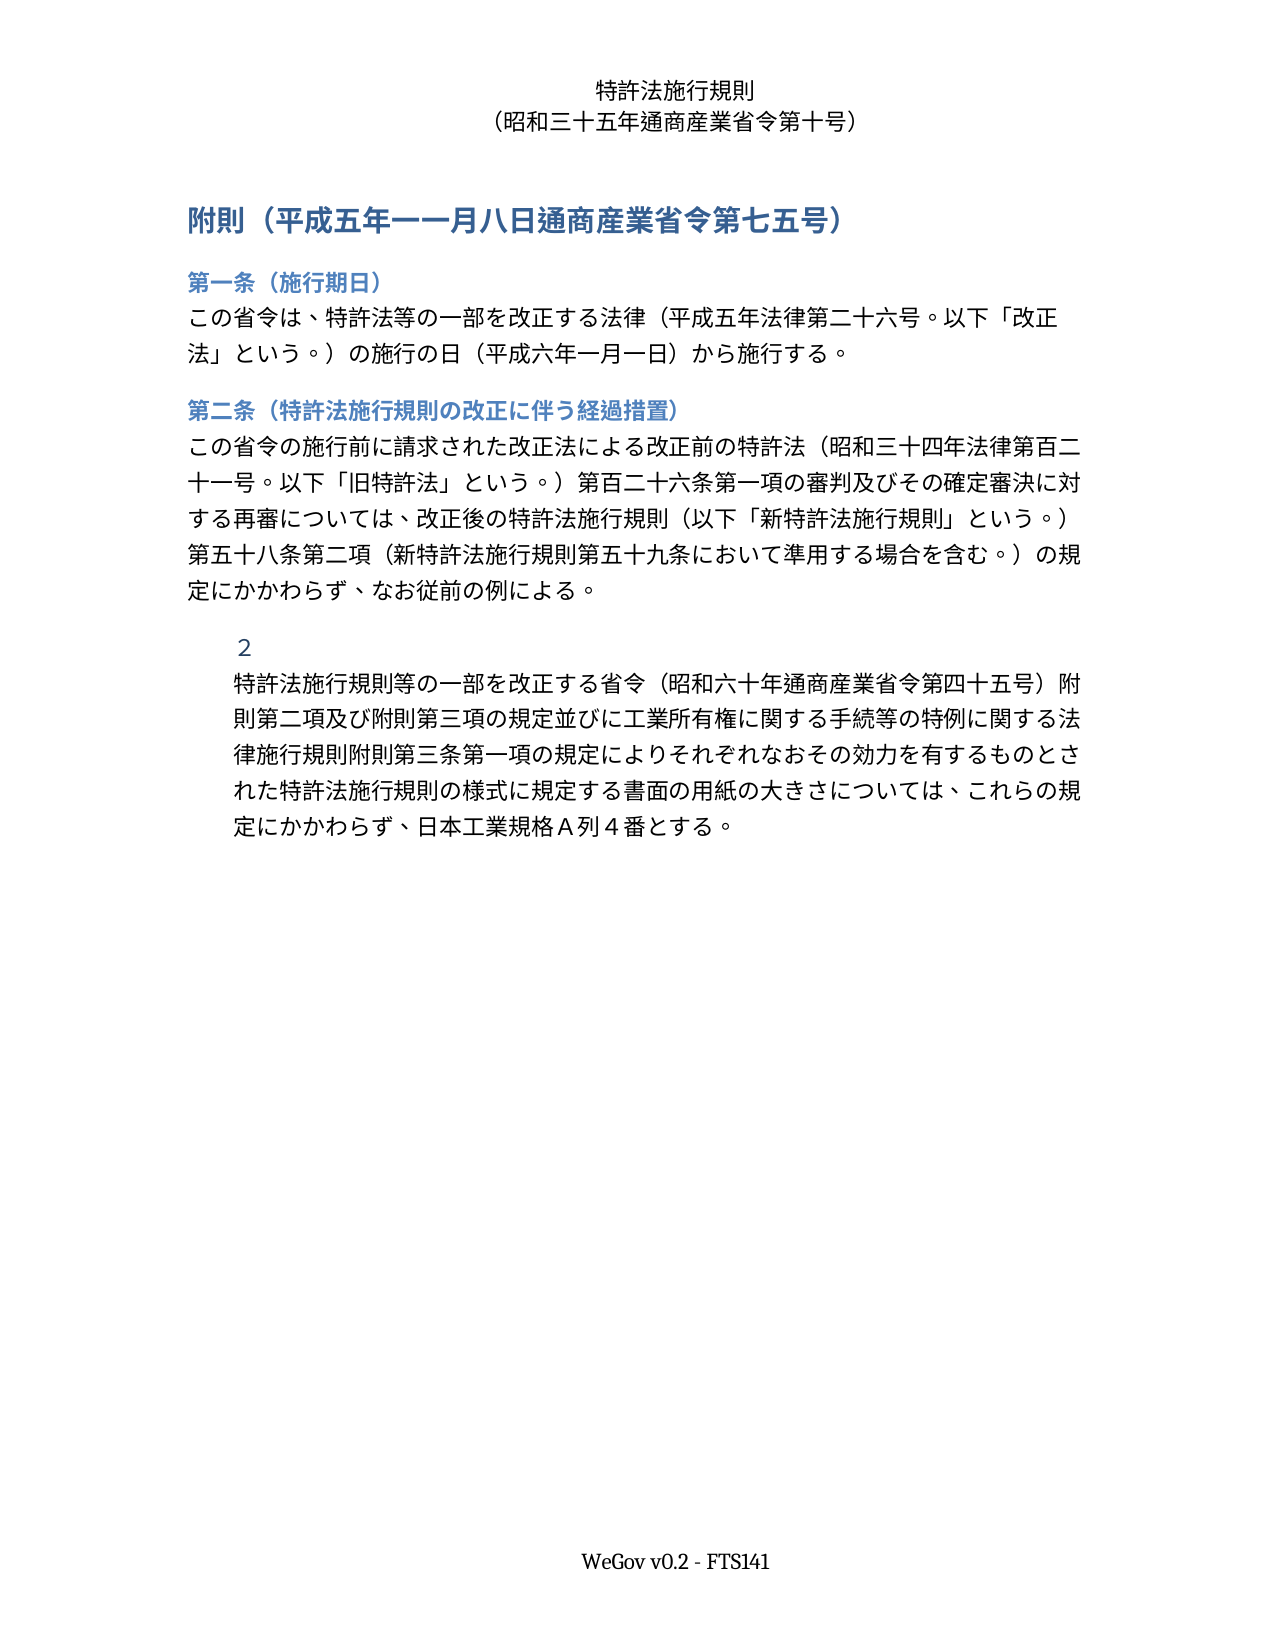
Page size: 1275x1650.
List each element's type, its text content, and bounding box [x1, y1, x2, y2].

text この省令の施行前に請求された改正法による改正前の特許法（昭和三十四年法律第百二十一号。以下「旧特許法」という。）第百二十六条第一項の審判及びその確定審決に対する再審については、改正後の特許法施行規則（以下「新特許法施行規則」という。）第五十八条第二項（新特許法施行規則第五十九条において準用する場合を含む。）の規定にかかわらず、なお従前の例による。 [187, 431, 1087, 606]
subtitle 附則（平成五年一一月八日通商産業省令第七五号） [187, 200, 1087, 240]
subtitle 第二条（特許法施行規則の改正に伴う経過措置） [187, 395, 1087, 426]
text この省令は、特許法等の一部を改正する法律（平成五年法律第二十六号。以下「改正法」という。）の施行の日（平成六年一月一日）から施行する。 [187, 302, 1087, 369]
subtitle 第一条（施行期日） [187, 266, 1087, 298]
subtitle ２ [233, 632, 1087, 663]
text 特許法施行規則等の一部を改正する省令（昭和六十年通商産業省令第四十五号）附則第二項及び附則第三項の規定並びに工業所有権に関する手続等の特例に関する法律施行規則附則第三条第一項の規定によりそれぞれなおその効力を有するものとされた特許法施行規則の様式に規定する書面の用紙の大きさについては、これらの規定にかかわらず、日本工業規格Ａ列４番とする。 [233, 667, 1087, 842]
